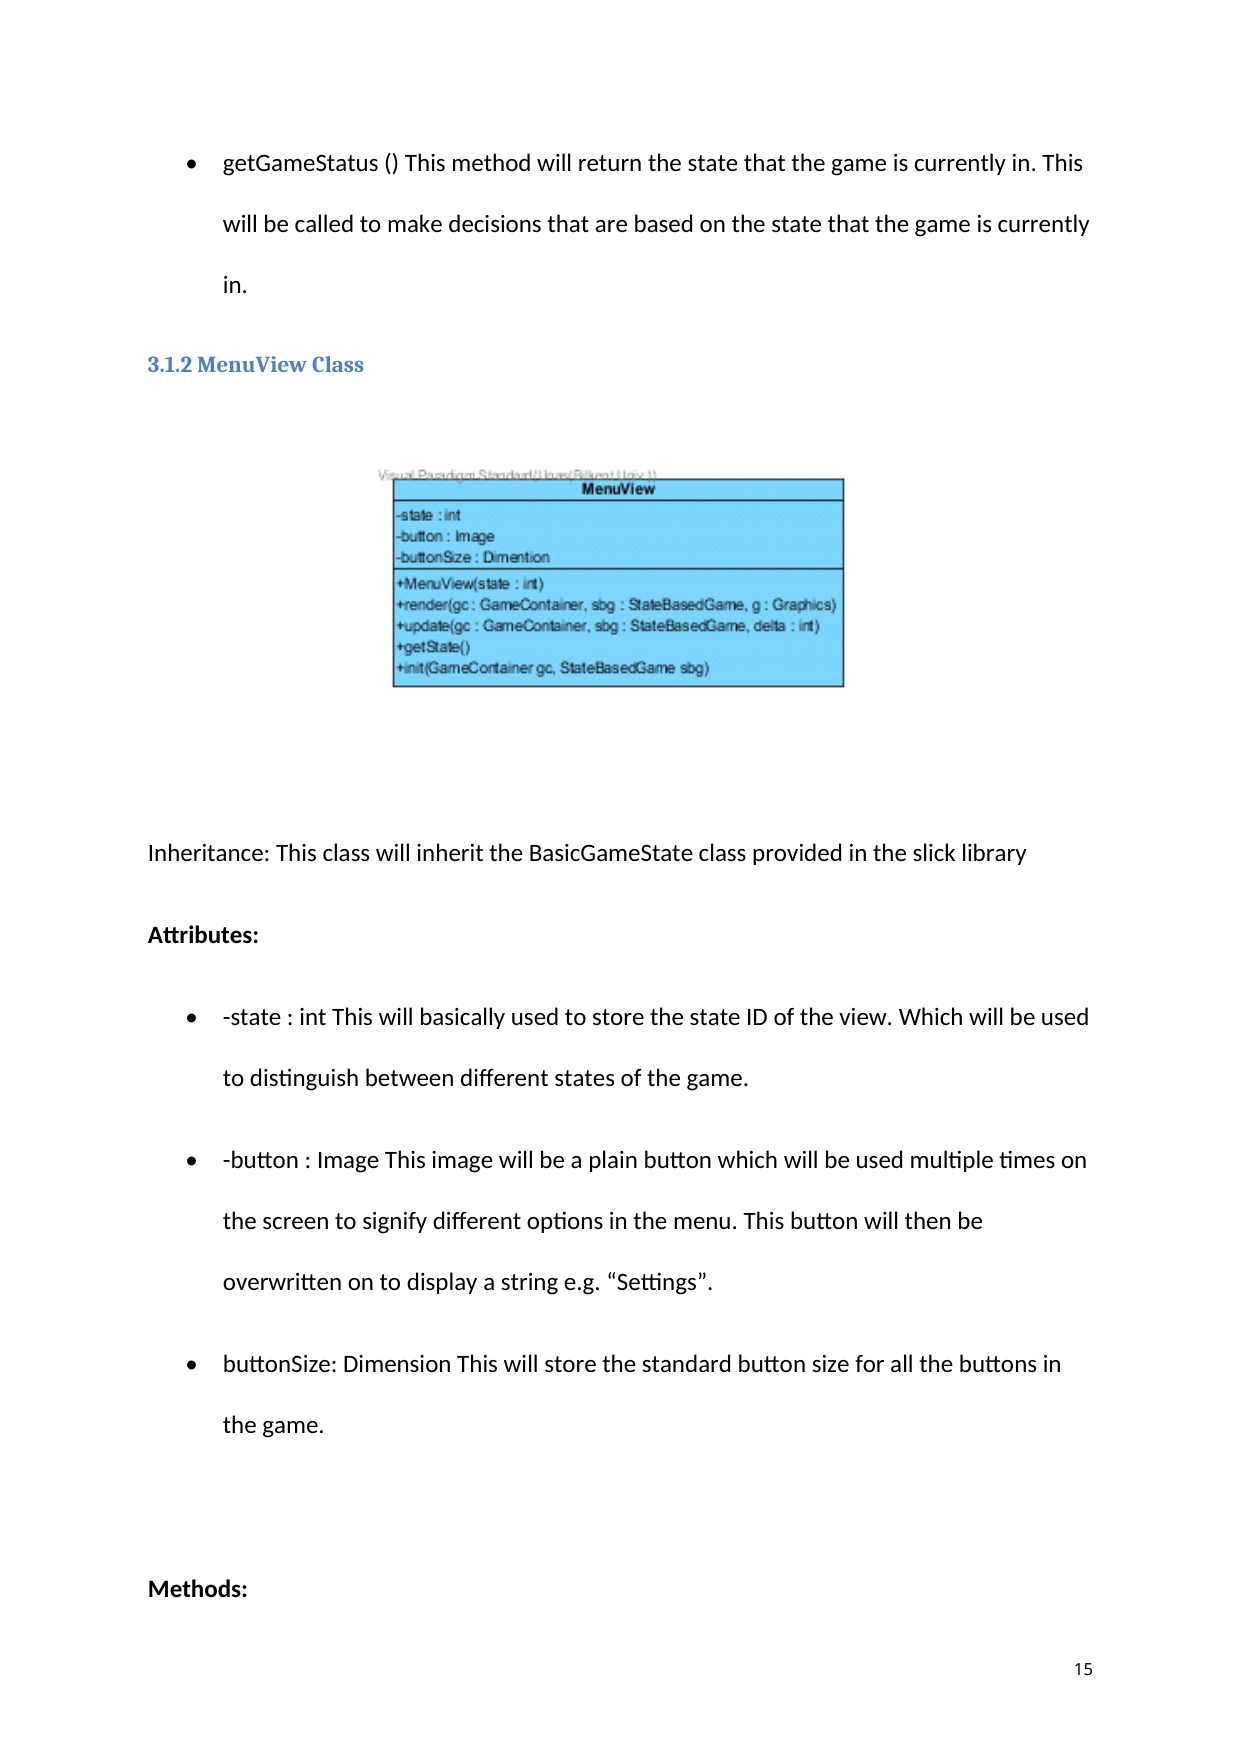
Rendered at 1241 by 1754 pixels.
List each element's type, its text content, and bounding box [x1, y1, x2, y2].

subtitle 3.1.2 MenuView Class [148, 352, 1093, 378]
list getGameStatus () This method will return the state that the game is currently in. This will be called to make decisions that are based on the state that the game is currently in. [185, 148, 1093, 300]
picture [378, 463, 862, 707]
list -state : int This will basically used to store the state ID of the view. Which will be used to distinguish between different states of the game. [185, 1001, 1093, 1093]
list buttonSize: Dimension This will store the standard button size for all the buttons in the game. [185, 1348, 1093, 1440]
text Attributes: [148, 919, 1093, 950]
text Methods: [148, 1573, 1093, 1603]
list -button : Image This image will be a plain button which will be used multiple times on the screen to signify different options in the menu. This button will then be overwritten on to display a string e.g. “Settings”. [185, 1144, 1093, 1297]
text Inheritance: This class will inherit the BasicGameState class provided in the slick library [148, 837, 1093, 868]
